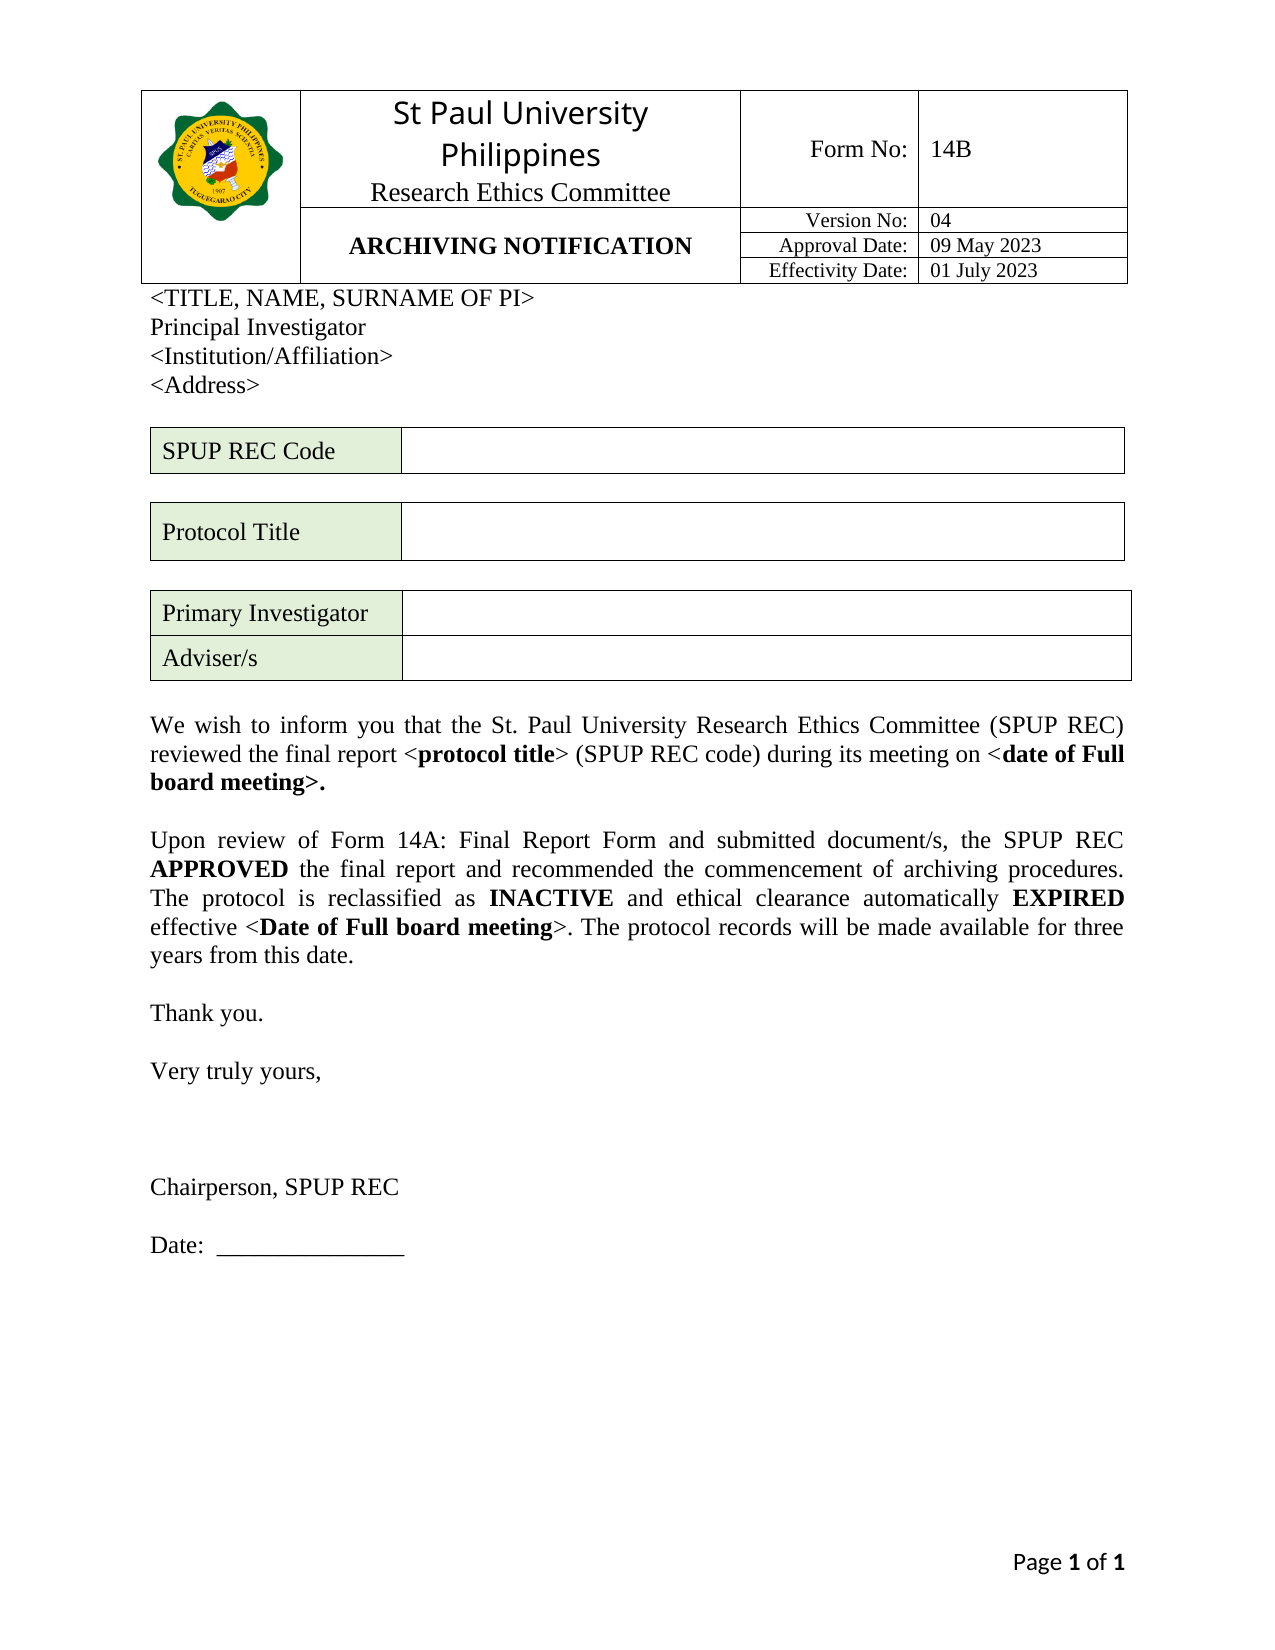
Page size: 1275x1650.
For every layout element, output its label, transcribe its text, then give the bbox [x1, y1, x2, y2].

text <TITLE, NAME, SURNAME OF PI> [741, 233, 918, 257]
table_cell Adviser/s [151, 636, 402, 680]
table_header [402, 503, 1124, 560]
text <TITLE, NAME, SURNAME OF PI> [150, 150, 300, 283]
text <TITLE, NAME, SURNAME OF PI> [919, 208, 1125, 232]
text Principal Investigator [150, 312, 1125, 341]
table_header SPUP REC Code [151, 428, 401, 473]
text Date: _______________ [150, 1230, 1125, 1259]
text <TITLE, NAME, SURNAME OF PI> [741, 258, 918, 283]
text <TITLE, NAME, SURNAME OF PI> [741, 208, 918, 232]
text <TITLE, NAME, SURNAME OF PI> [919, 258, 1125, 283]
text <TITLE, NAME, SURNAME OF PI> [150, 284, 1125, 312]
text <Institution/Affiliation> [150, 341, 1125, 370]
text <TITLE, NAME, SURNAME OF PI> [301, 208, 740, 283]
text <TITLE, NAME, SURNAME OF PI> [741, 150, 918, 207]
text <TITLE, NAME, SURNAME OF PI> [919, 233, 1125, 257]
text Upon review of Form 14A: Final Report Form and submitted document/s, the SPUP REC APPROVED the final report and recommended the commencement of archiving procedures. The protocol is reclassified as INACTIVE and ethical clearance automatically EXPIRED effective <Date of Full board meeting>. The protocol records will be made available for three years from this date. [150, 825, 1125, 969]
table_header [402, 428, 1124, 473]
table_header Primary Investigator [151, 591, 402, 635]
table_cell [403, 636, 1131, 680]
text We wish to inform you that the St. Paul University Research Ethics Committee (SPUP REC) reviewed the final report <protocol title> (SPUP REC code) during its meeting on <date of Full board meeting>. [150, 710, 1125, 796]
text <Address> [150, 370, 1125, 398]
text <TITLE, NAME, SURNAME OF PI> [301, 150, 740, 207]
picture [156, 101, 284, 150]
text Chairperson, SPUP REC [150, 1172, 1125, 1201]
text Thank you. [150, 998, 1125, 1027]
text <TITLE, NAME, SURNAME OF PI> [919, 150, 1125, 207]
table_header [403, 591, 1131, 635]
text Very truly yours, [150, 1056, 1125, 1085]
table_header Protocol Title [151, 503, 401, 560]
